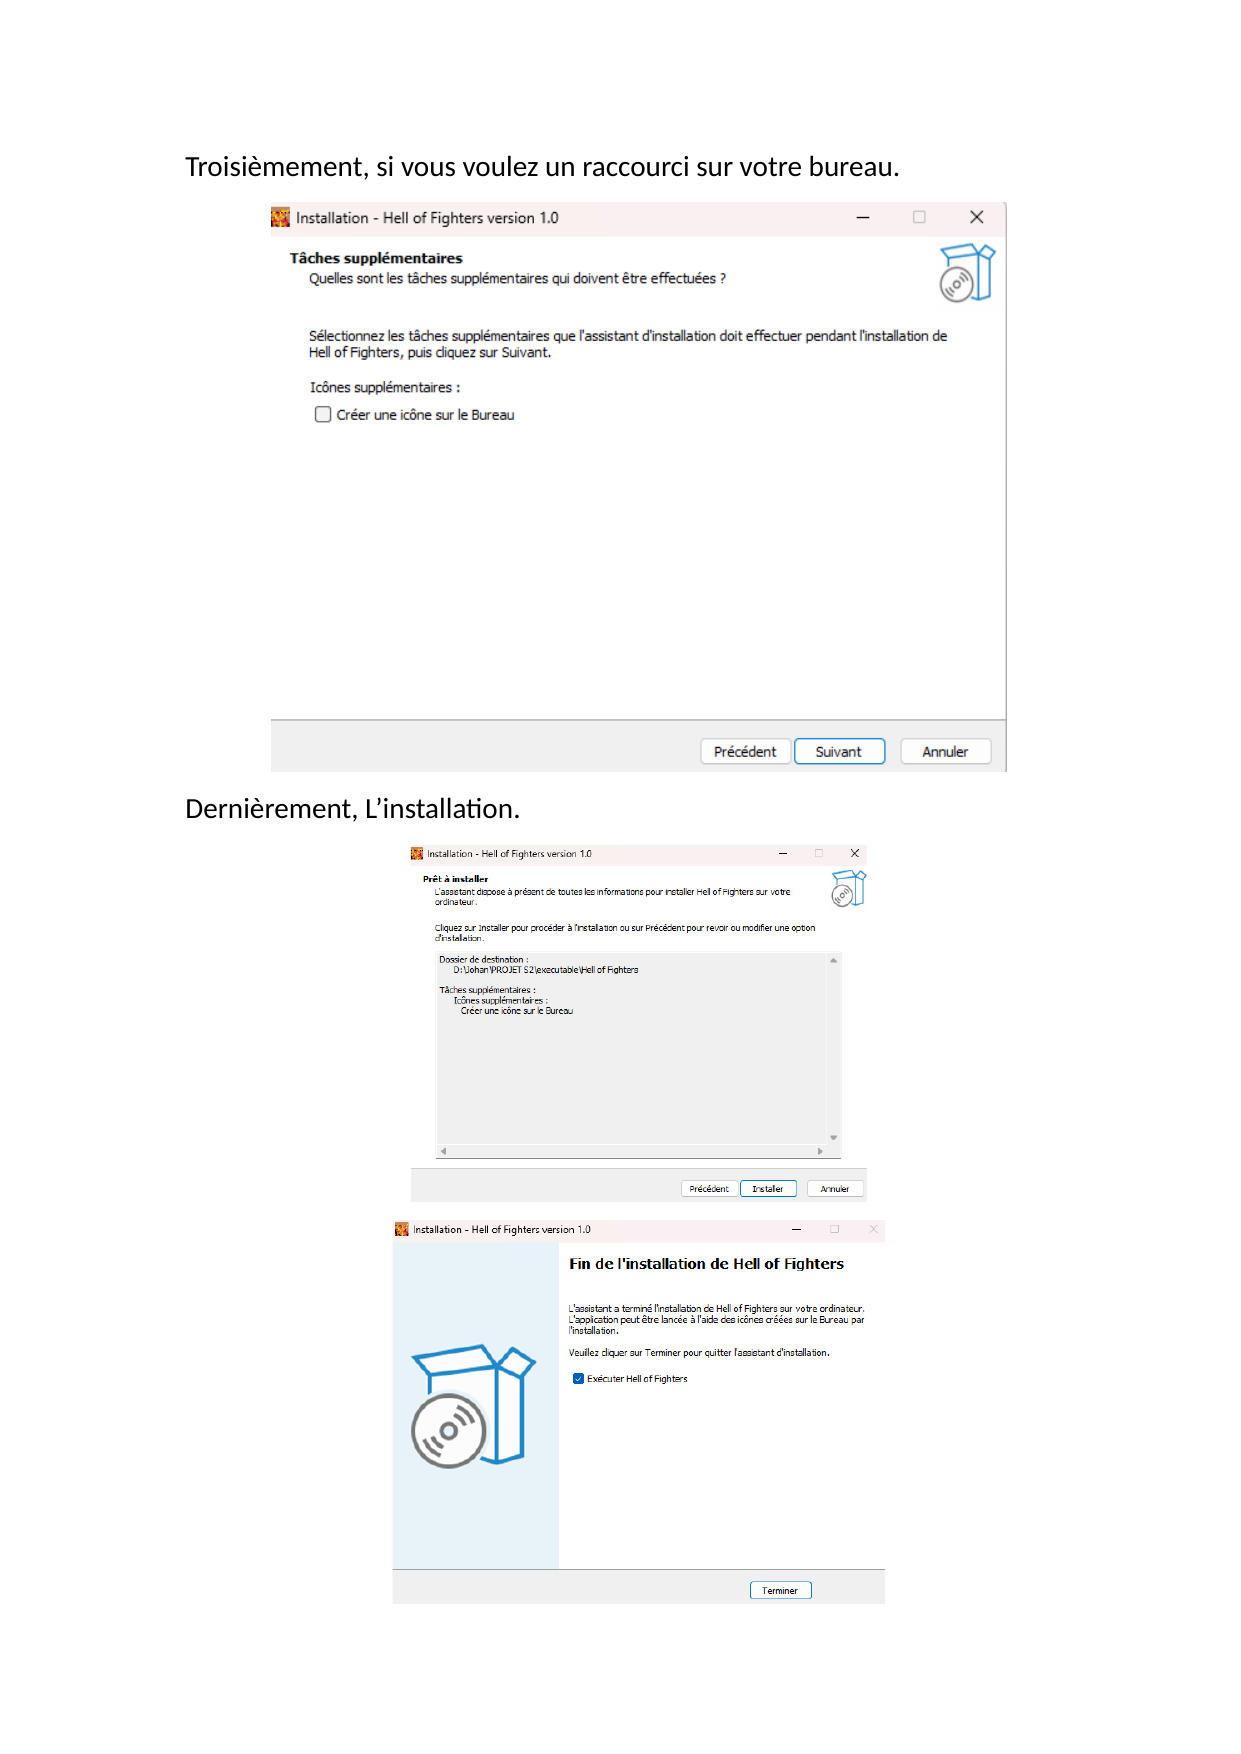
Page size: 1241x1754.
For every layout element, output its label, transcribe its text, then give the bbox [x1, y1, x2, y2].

picture [271, 202, 1007, 772]
text Dernièrement, L’installation. [185, 790, 1093, 826]
picture [410, 845, 867, 1202]
text Troisièmement, si vous voulez un raccourci sur votre bureau. [185, 148, 1093, 183]
picture [392, 1220, 886, 1604]
